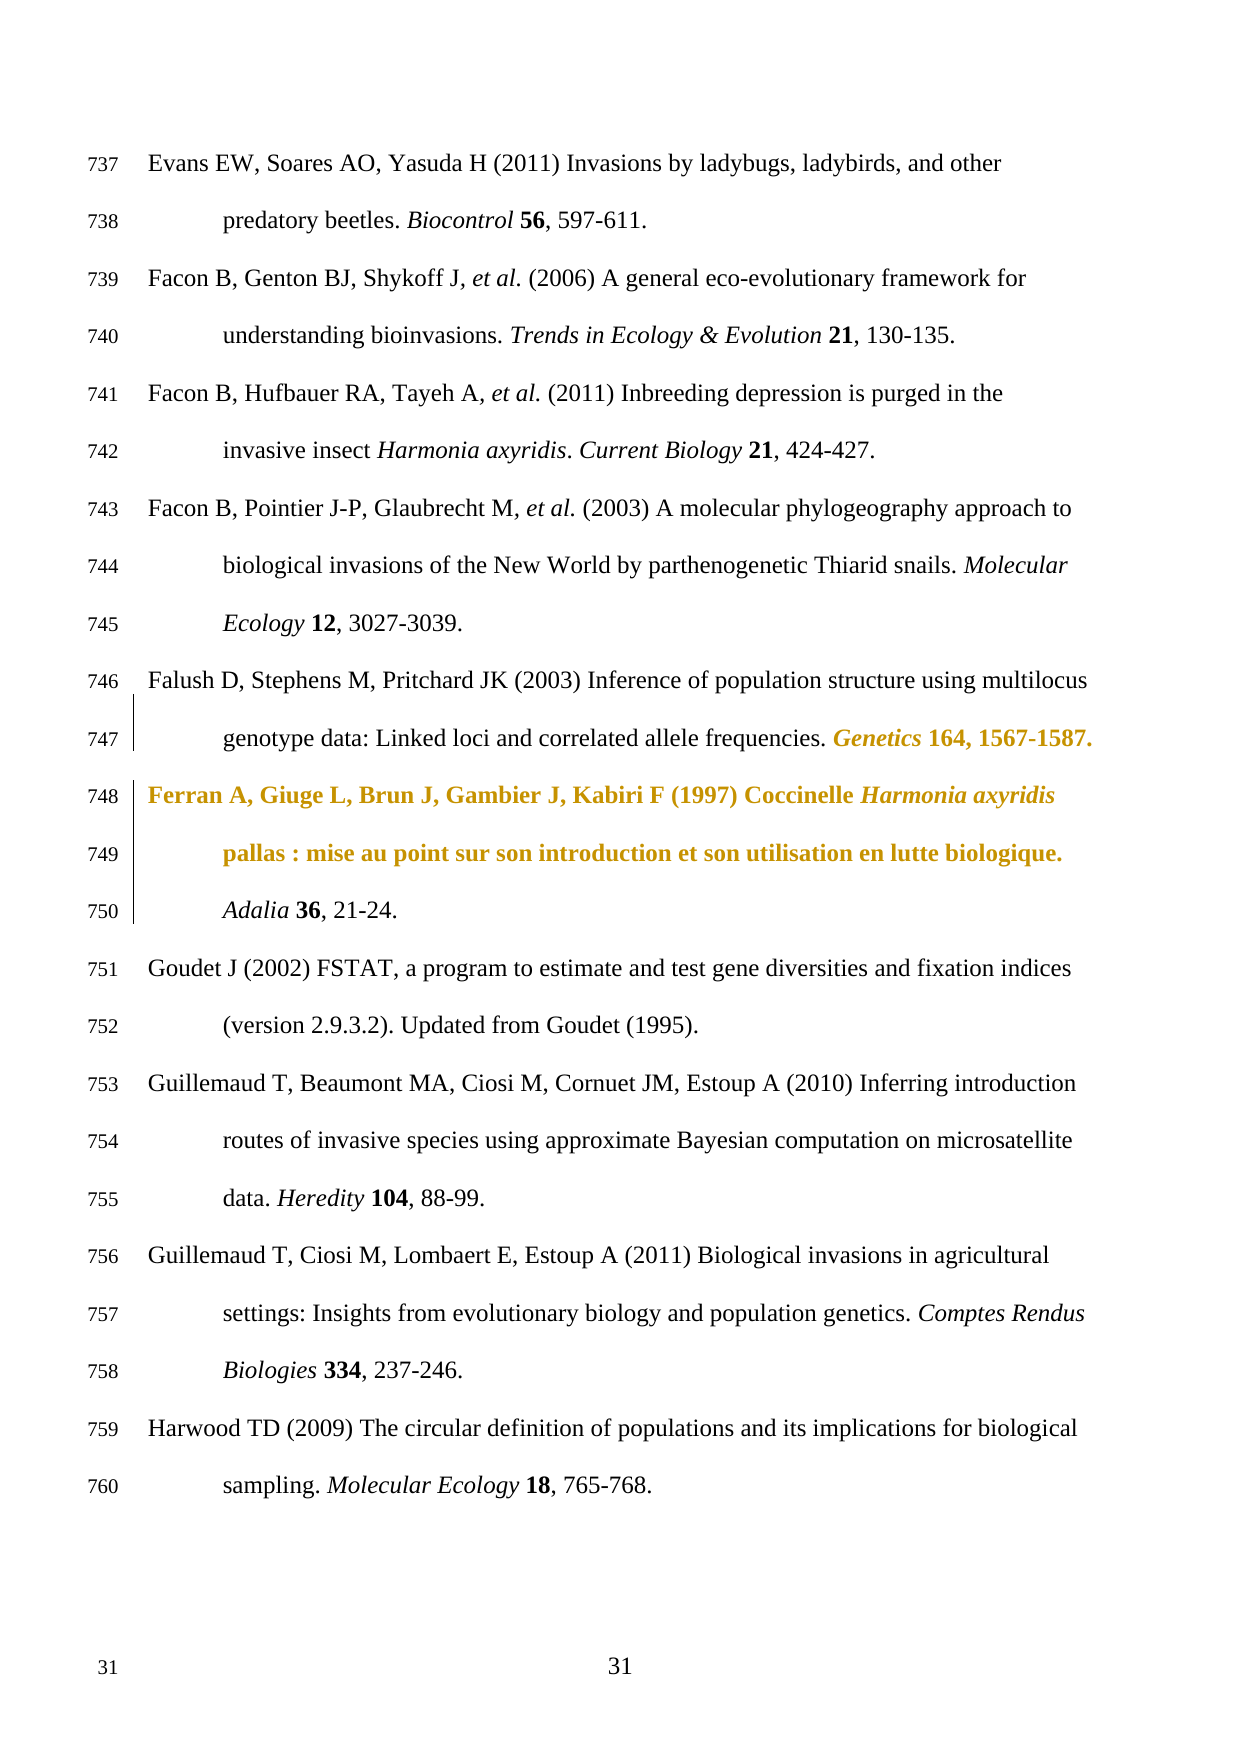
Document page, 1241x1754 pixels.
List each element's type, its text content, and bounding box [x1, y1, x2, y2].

text Falush D, Stephens M, Pritchard JK (2003) Inference of population structure using multilocus genotype data: Linked loci and correlated allele frequencies. Genetics 164, 1567-1587. [148, 665, 1092, 751]
text Evans EW, Soares AO, Yasuda H (2011) Invasions by ladybugs, ladybirds, and other predatory beetles. Biocontrol 56, 597-611. [148, 148, 1092, 234]
text Harwood TD (2009) The circular definition of populations and its implications for biological sampling. Molecular Ecology 18, 765-768. [148, 1413, 1092, 1499]
text Ferran A, Giuge L, Brun J, Gambier J, Kabiri F (1997) Coccinelle Harmonia axyridis pallas : mise au point sur son introduction et son utilisation en lutte biologique. Adalia 36, 21-24. [148, 780, 1092, 924]
text Goudet J (2002) FSTAT, a program to estimate and test gene diversities and fixation indices (version 2.9.3.2). Updated from Goudet (1995). [148, 953, 1092, 1039]
text Facon B, Pointier J-P, Glaubrecht M, et al. (2003) A molecular phylogeography approach to biological invasions of the New World by parthenogenetic Thiarid snails. Molecular Ecology 12, 3027-3039. [148, 493, 1092, 636]
text Guillemaud T, Beaumont MA, Ciosi M, Cornuet JM, Estoup A (2010) Inferring introduction routes of invasive species using approximate Bayesian computation on microsatellite data. Heredity 104, 88-99. [148, 1068, 1092, 1211]
text Facon B, Hufbauer RA, Tayeh A, et al. (2011) Inbreeding depression is purged in the invasive insect Harmonia axyridis. Current Biology 21, 424-427. [148, 378, 1092, 464]
text Guillemaud T, Ciosi M, Lombaert E, Estoup A (2011) Biological invasions in agricultural settings: Insights from evolutionary biology and population genetics. Comptes Rendus Biologies 334, 237-246. [148, 1240, 1092, 1384]
text Facon B, Genton BJ, Shykoff J, et al. (2006) A general eco-evolutionary framework for understanding bioinvasions. Trends in Ecology & Evolution 21, 130-135. [148, 263, 1092, 349]
